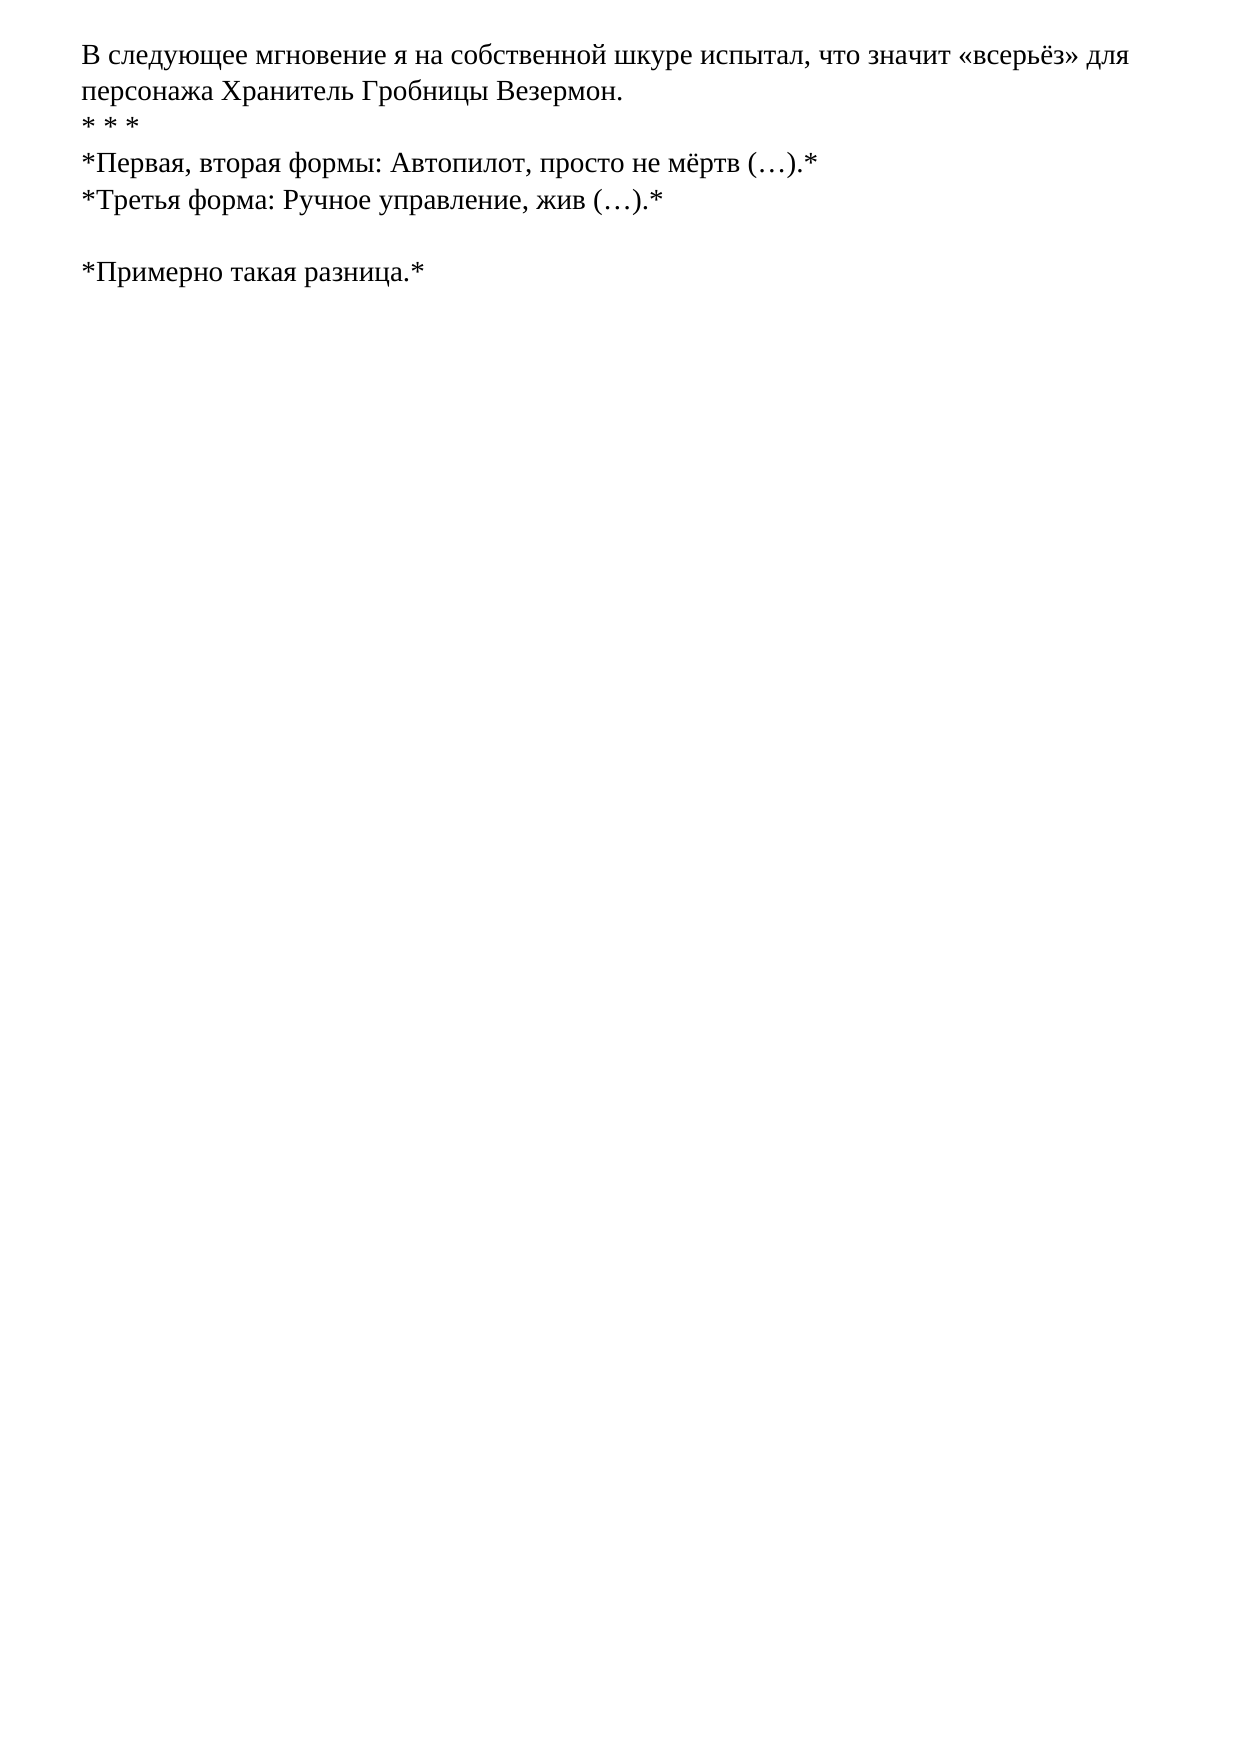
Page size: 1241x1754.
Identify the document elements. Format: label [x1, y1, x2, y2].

text [81, 37, 1215, 360]
